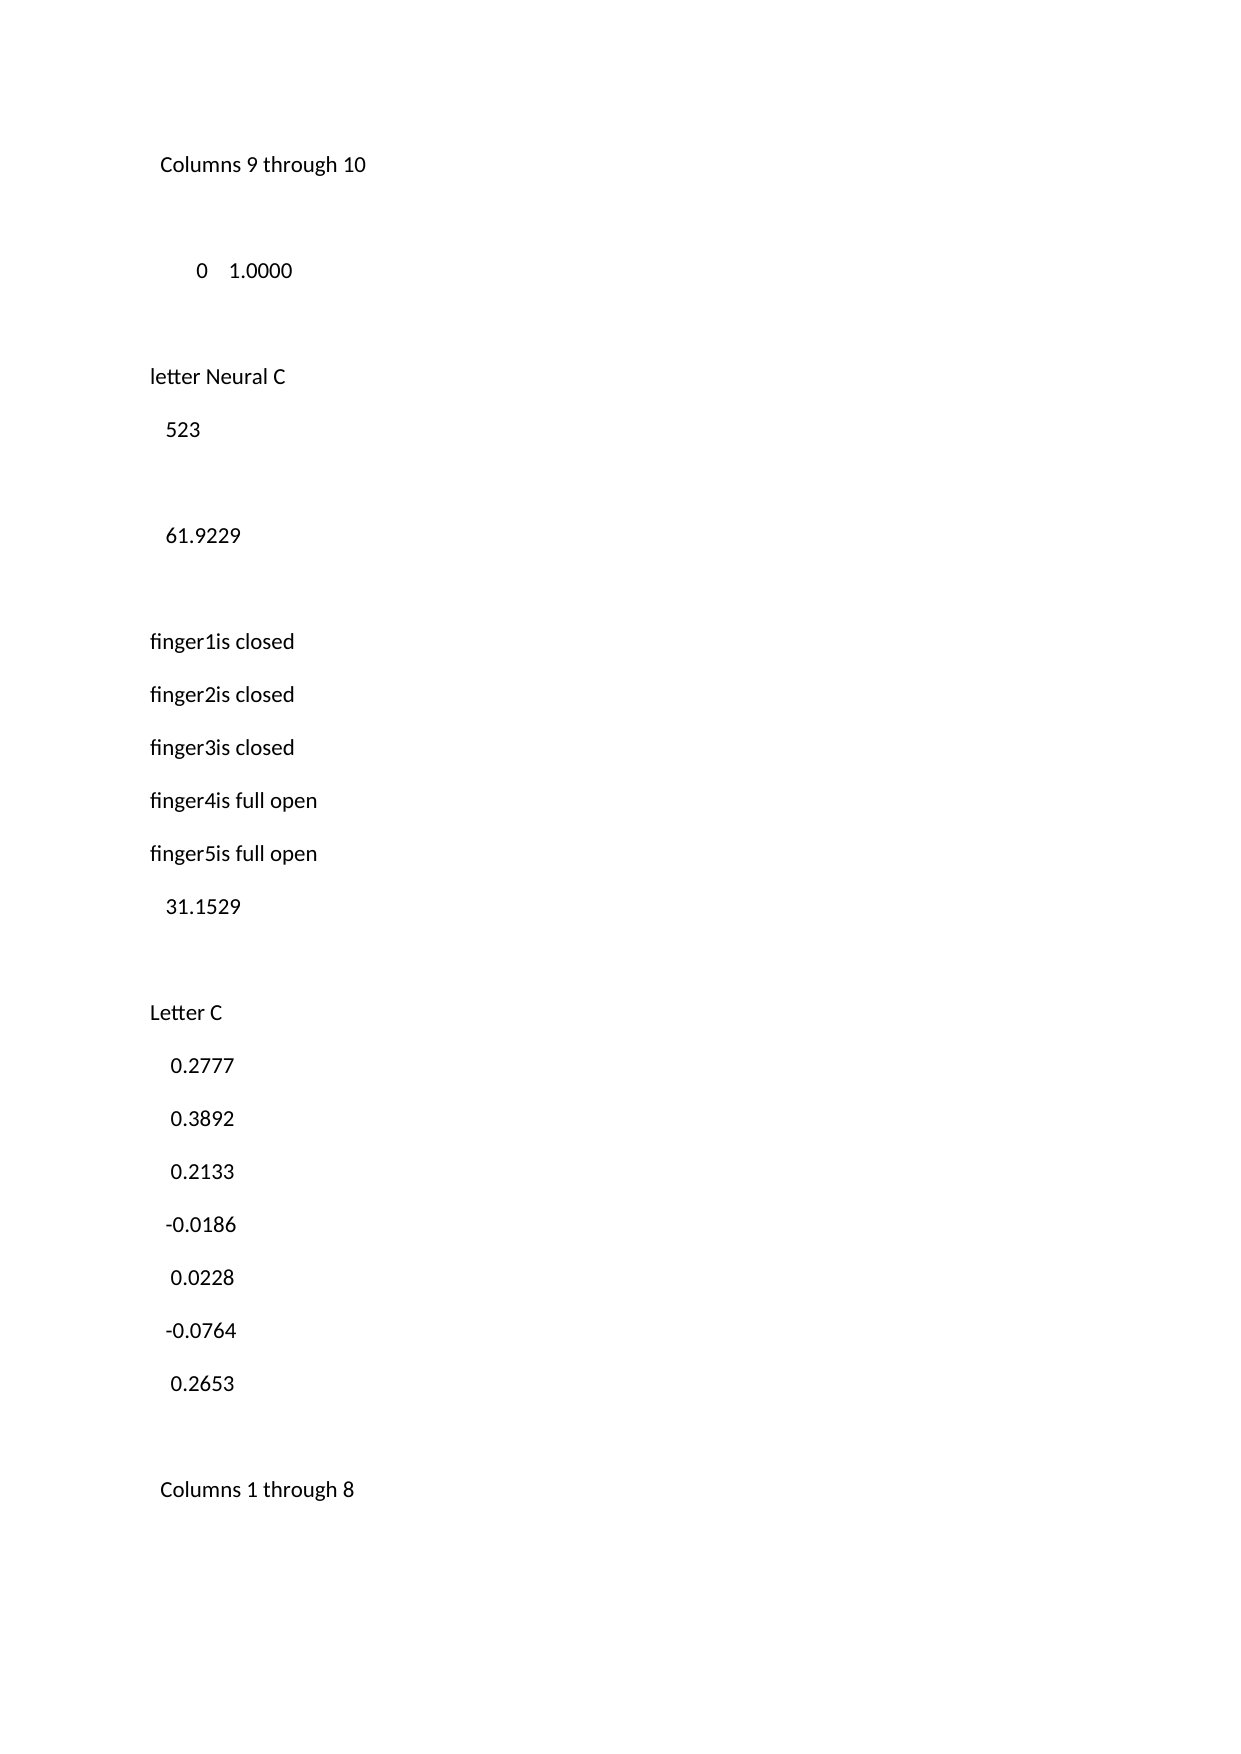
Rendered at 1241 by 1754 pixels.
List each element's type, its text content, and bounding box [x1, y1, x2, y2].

text finger3is closed [150, 733, 1090, 761]
text 523 [150, 415, 1090, 443]
text Letter C [150, 998, 1090, 1026]
text 31.1529 [150, 892, 1090, 920]
text finger1is closed [150, 627, 1090, 655]
text -0.0186 [150, 1210, 1090, 1238]
text 61.9229 [150, 521, 1090, 549]
text -0.0764 [150, 1316, 1090, 1344]
text Columns 1 through 8 [150, 1476, 1090, 1503]
text 0.2777 [150, 1051, 1090, 1079]
text 0.2133 [150, 1157, 1090, 1185]
text finger5is full open [150, 839, 1090, 867]
text 0.2653 [150, 1369, 1090, 1397]
text finger4is full open [150, 786, 1090, 814]
text 0.3892 [150, 1104, 1090, 1132]
text finger2is closed [150, 680, 1090, 708]
text 0.0228 [150, 1263, 1090, 1291]
text 0 1.0000 [150, 256, 1090, 284]
text Columns 9 through 10 [150, 150, 1090, 178]
text letter Neural C [150, 362, 1090, 390]
